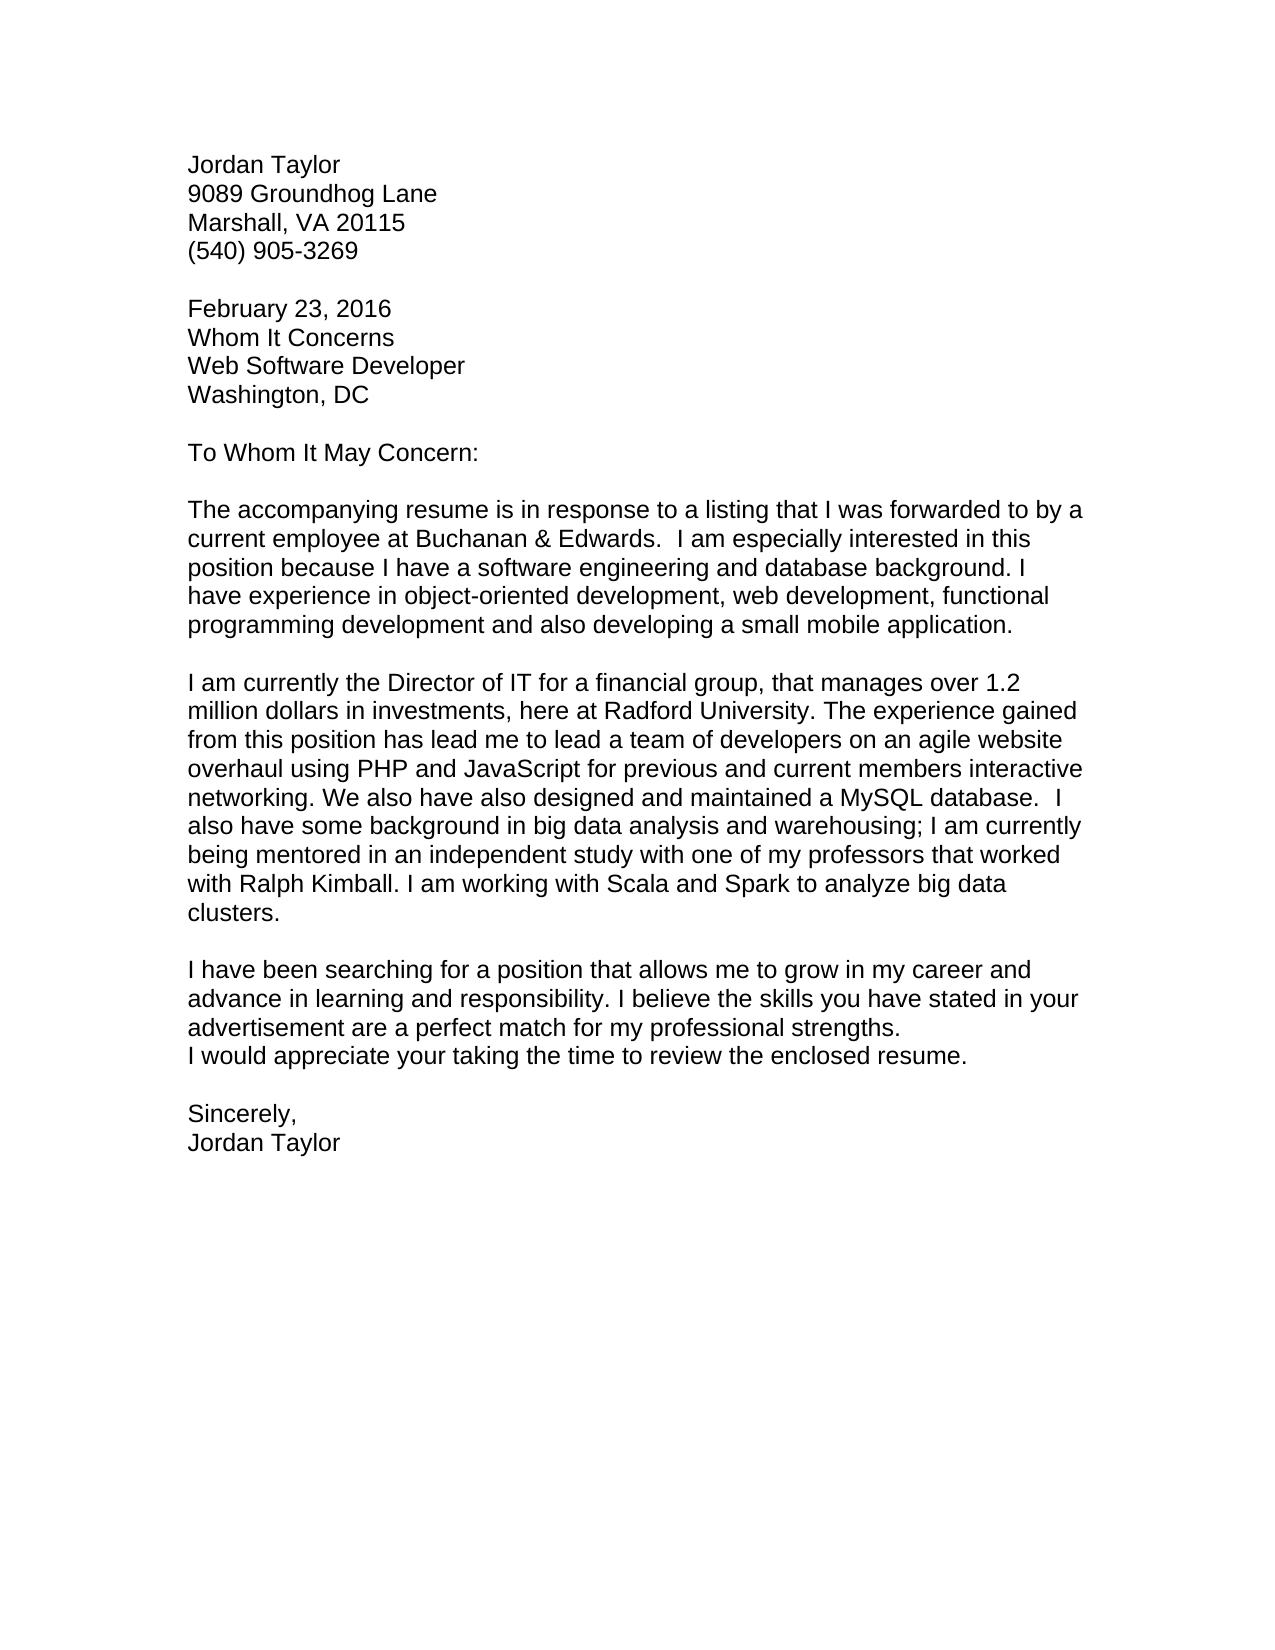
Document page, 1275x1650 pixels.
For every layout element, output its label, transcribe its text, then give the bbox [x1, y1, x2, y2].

text Marshall, VA 20115 [187, 207, 1087, 236]
text Sincerely, [187, 1099, 1087, 1127]
text Whom It Concerns [187, 322, 1087, 351]
text February 23, 2016 [187, 294, 1087, 322]
text Jordan Taylor [187, 1127, 1087, 1156]
text (540) 905-3269 [187, 236, 1087, 265]
text I would appreciate your taking the time to review the enclosed resume. [187, 1041, 1087, 1070]
text Web Software Developer [187, 351, 1087, 380]
text I have been searching for a position that allows me to grow in my career and advance in learning and responsibility. I believe the skills you have stated in your advertisement are a perfect match for my professional strengths. [187, 955, 1087, 1041]
text I am currently the Director of IT for a financial group, that manages over 1.2 million dollars in investments, here at Radford University. The experience gained from this position has lead me to lead a team of developers on an agile website overhaul using PHP and JavaScript for previous and current members interactive networking. We also have also designed and maintained a MySQL database. I also have some background in big data analysis and warehousing; I am currently being mentored in an independent study with one of my professors that worked with Ralph Kimball. I am working with Scala and Spark to analyze big data clusters. [187, 667, 1087, 926]
text Jordan Taylor [187, 150, 1087, 179]
text The accompanying resume is in response to a listing that I was forwarded to by a current employee at Buchanan & Edwards. I am especially interested in this position because I have a software engineering and database background. I have experience in object-oriented development, web development, functional programming development and also developing a small mobile application. [187, 495, 1087, 639]
text Washington, DC [187, 380, 1087, 409]
text 9089 Groundhog Lane [187, 179, 1087, 207]
text To Whom It May Concern: [187, 437, 1087, 466]
